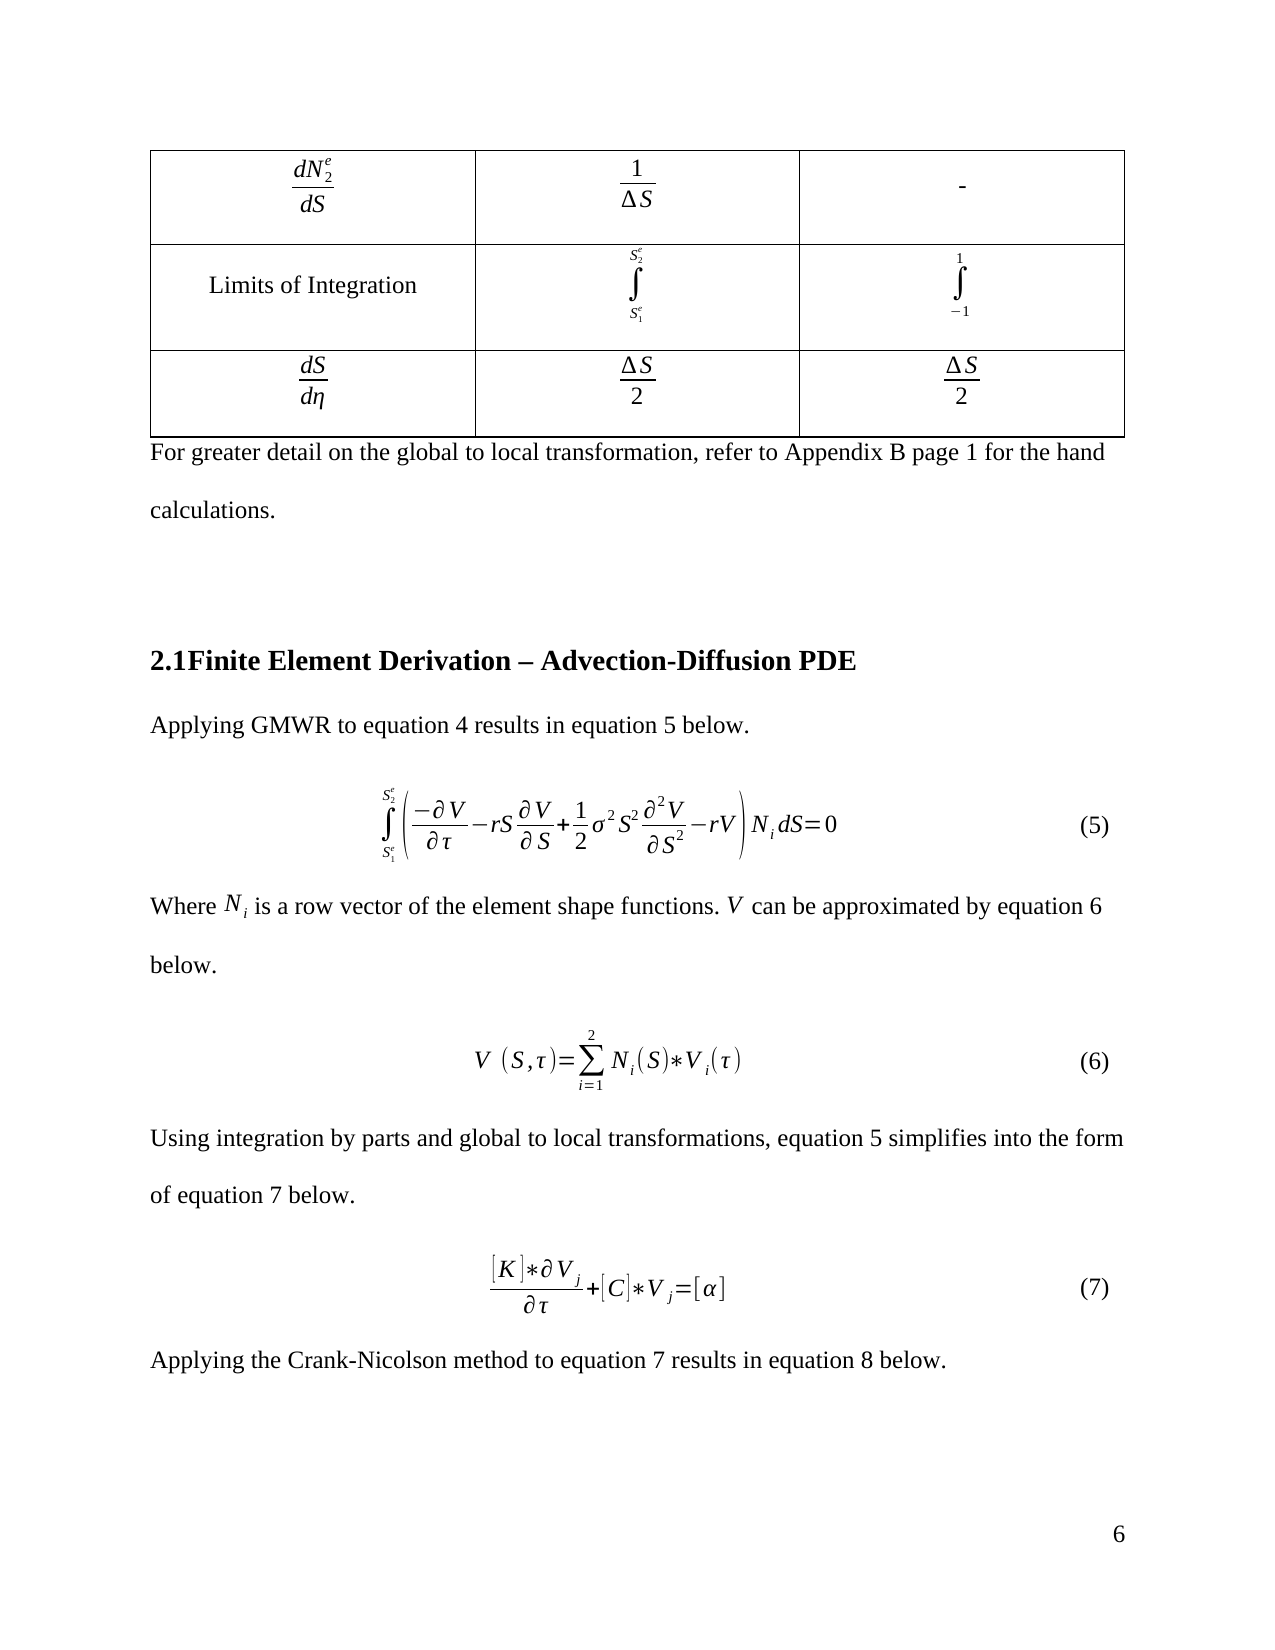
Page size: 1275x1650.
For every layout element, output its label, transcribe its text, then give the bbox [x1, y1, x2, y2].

table_cell [476, 245, 799, 350]
text Using integration by parts and global to local transformations, equation 5 simplifies into the form of equation 7 below. [150, 1123, 1125, 1209]
table_cell Limits of Integration [151, 245, 475, 350]
text Where is a row vector of the element shape functions. can be approximated by equation 6 below. [150, 890, 1125, 979]
table_header [150, 1024, 1065, 1123]
text For greater detail on the global to local transformation, refer to Appendix B page 1 for the hand calculations. [150, 438, 1125, 524]
table_cell [800, 351, 1124, 436]
table_header (6) [1065, 1024, 1124, 1123]
table_cell [800, 245, 1124, 350]
text Applying the Crank-Nicolson method to equation 7 results in equation 8 below. [150, 1345, 1125, 1373]
table_cell [151, 151, 475, 243]
table_cell [476, 351, 799, 436]
table_header (5) [1065, 785, 1124, 890]
table_cell [476, 151, 799, 243]
subtitle Finite Element Derivation – Advection-Diffusion PDE [150, 643, 1125, 677]
text Applying GMWR to equation 4 results in equation 5 below. [150, 710, 1125, 739]
table_header [150, 785, 1065, 890]
table_cell - [800, 151, 1124, 243]
table_header (7) [1065, 1255, 1124, 1345]
table_cell [151, 351, 475, 436]
table_header [150, 1255, 1065, 1345]
